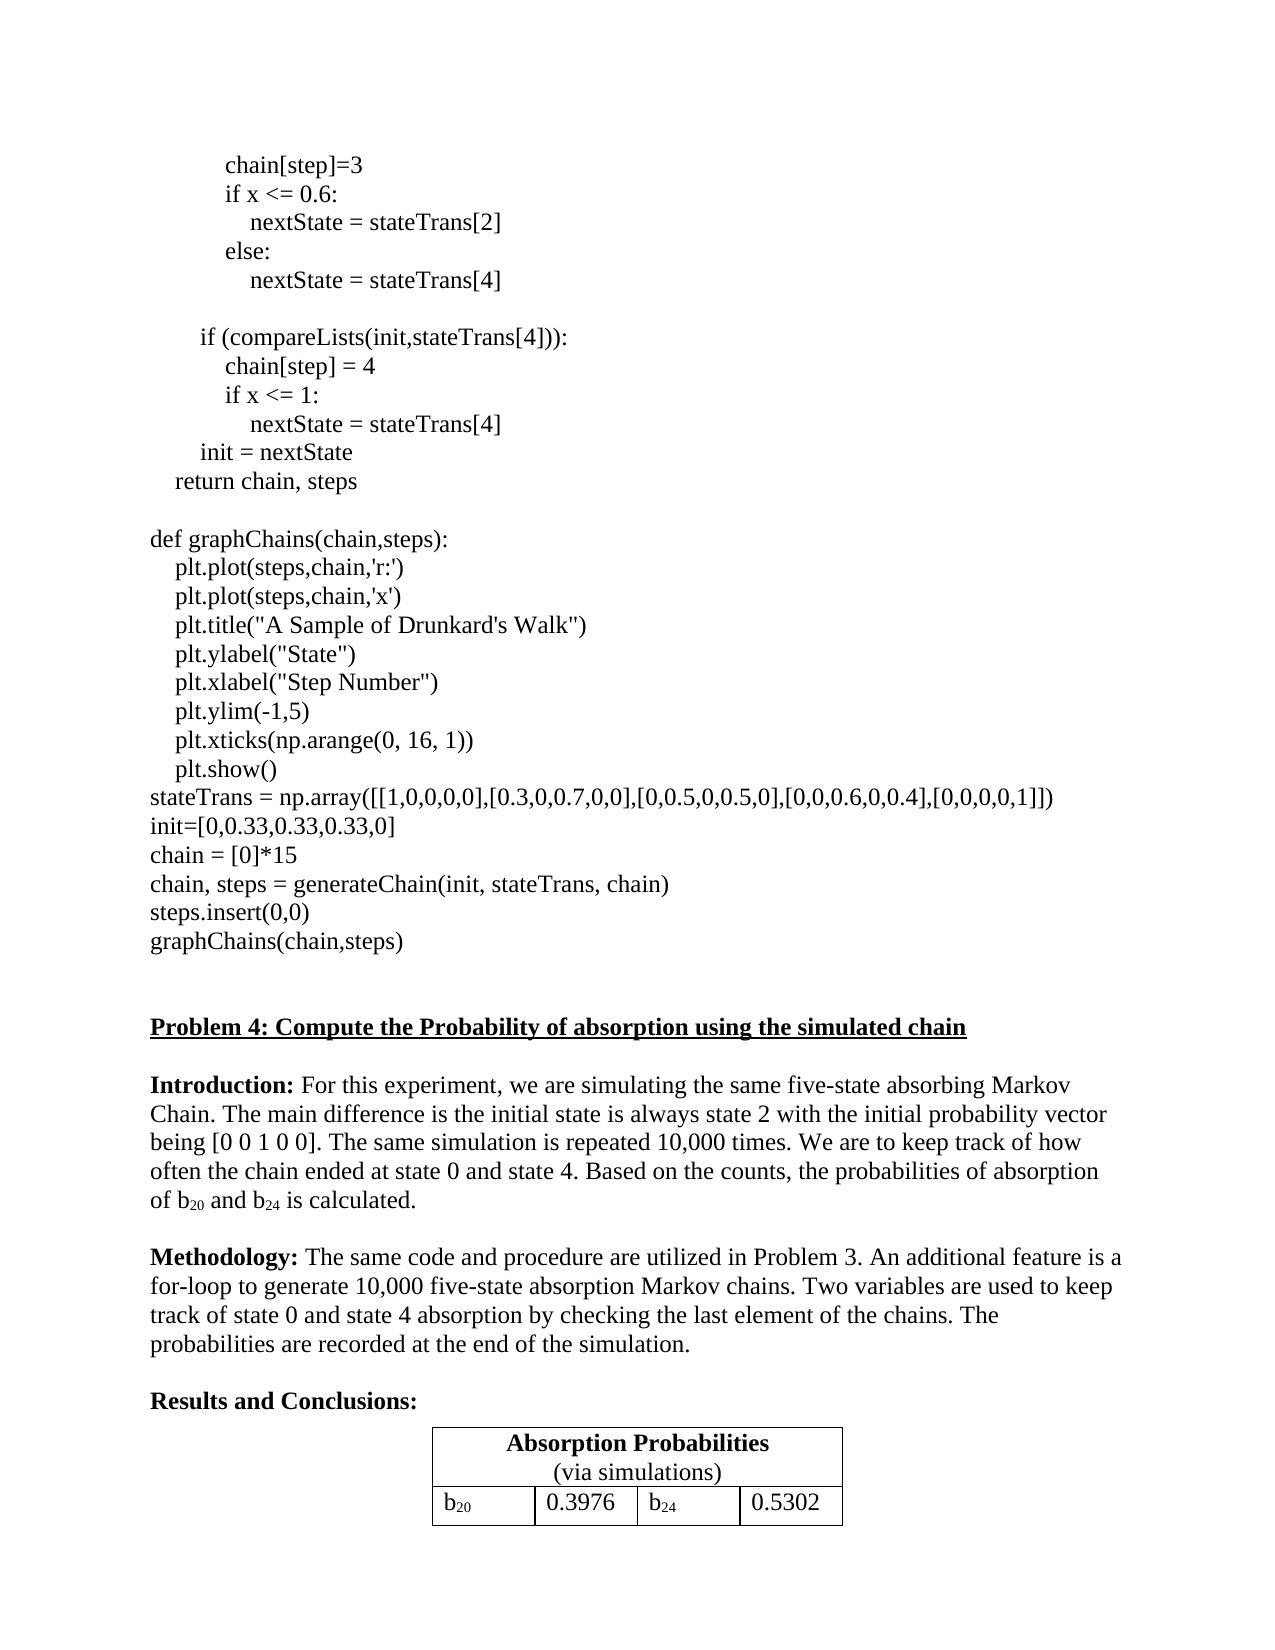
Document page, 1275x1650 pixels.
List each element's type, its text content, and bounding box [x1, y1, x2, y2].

text plt.title("A Sample of Drunkard's Walk") [150, 610, 1125, 639]
text nextState = stateTrans[2] [150, 207, 1125, 236]
text plt.xlabel("Step Number") [150, 667, 1125, 696]
text Results and Conclusions: [150, 1386, 1125, 1415]
text nextState = stateTrans[4] [150, 409, 1125, 437]
text return chain, steps [150, 466, 1125, 495]
text plt.xticks(np.arange(0, 16, 1)) [150, 725, 1125, 754]
text if (compareLists(init,stateTrans[4])): [150, 322, 1125, 351]
text plt.plot(steps,chain,'r:') [150, 552, 1125, 581]
text chain, steps = generateChain(init, stateTrans, chain) [150, 869, 1125, 897]
text def graphChains(chain,steps): [150, 524, 1125, 552]
text plt.ylim(-1,5) [150, 696, 1125, 725]
table_cell 0.3976 [536, 1487, 637, 1525]
text if x <= 1: [150, 380, 1125, 409]
table_cell 0.5302 [741, 1487, 842, 1525]
text Problem 4: Compute the Probability of absorption using the simulated chain [150, 1012, 1125, 1041]
text init = nextState [150, 437, 1125, 466]
text init=[0,0.33,0.33,0.33,0] [150, 811, 1125, 840]
text plt.plot(steps,chain,'x') [150, 581, 1125, 610]
text graphChains(chain,steps) [150, 926, 1125, 955]
text Introduction: For this experiment, we are simulating the same five-state absorbing Markov Chain. The main difference is the initial state is always state 2 with the initial probability vector being [0 0 1 0 0]. The same simulation is repeated 10,000 times. We are to keep track of how often the chain ended at state 0 and state 4. Based on the counts, the probabilities of absorption of b20 and b24 is calculated. [150, 1070, 1125, 1214]
table_cell b20 [433, 1487, 534, 1525]
table_header Absorption Probabilities (via simulations) [433, 1428, 842, 1486]
text chain = [0]*15 [150, 840, 1125, 869]
text chain[step]=3 [150, 150, 1125, 179]
text if x <= 0.6: [150, 179, 1125, 207]
text chain[step] = 4 [150, 351, 1125, 380]
text plt.show() [150, 754, 1125, 782]
table_cell b24 [638, 1487, 739, 1525]
text plt.ylabel("State") [150, 639, 1125, 667]
text Methodology: The same code and procedure are utilized in Problem 3. An additional feature is a for-loop to generate 10,000 five-state absorption Markov chains. Two variables are used to keep track of state 0 and state 4 absorption by checking the last element of the chains. The probabilities are recorded at the end of the simulation. [150, 1242, 1125, 1357]
text stateTrans = np.array([[1,0,0,0,0],[0.3,0,0.7,0,0],[0,0.5,0,0.5,0],[0,0,0.6,0,0.4],[0,0,0,0,1]]) [150, 782, 1125, 811]
text else: [150, 236, 1125, 265]
text nextState = stateTrans[4] [150, 265, 1125, 294]
text steps.insert(0,0) [150, 897, 1125, 926]
